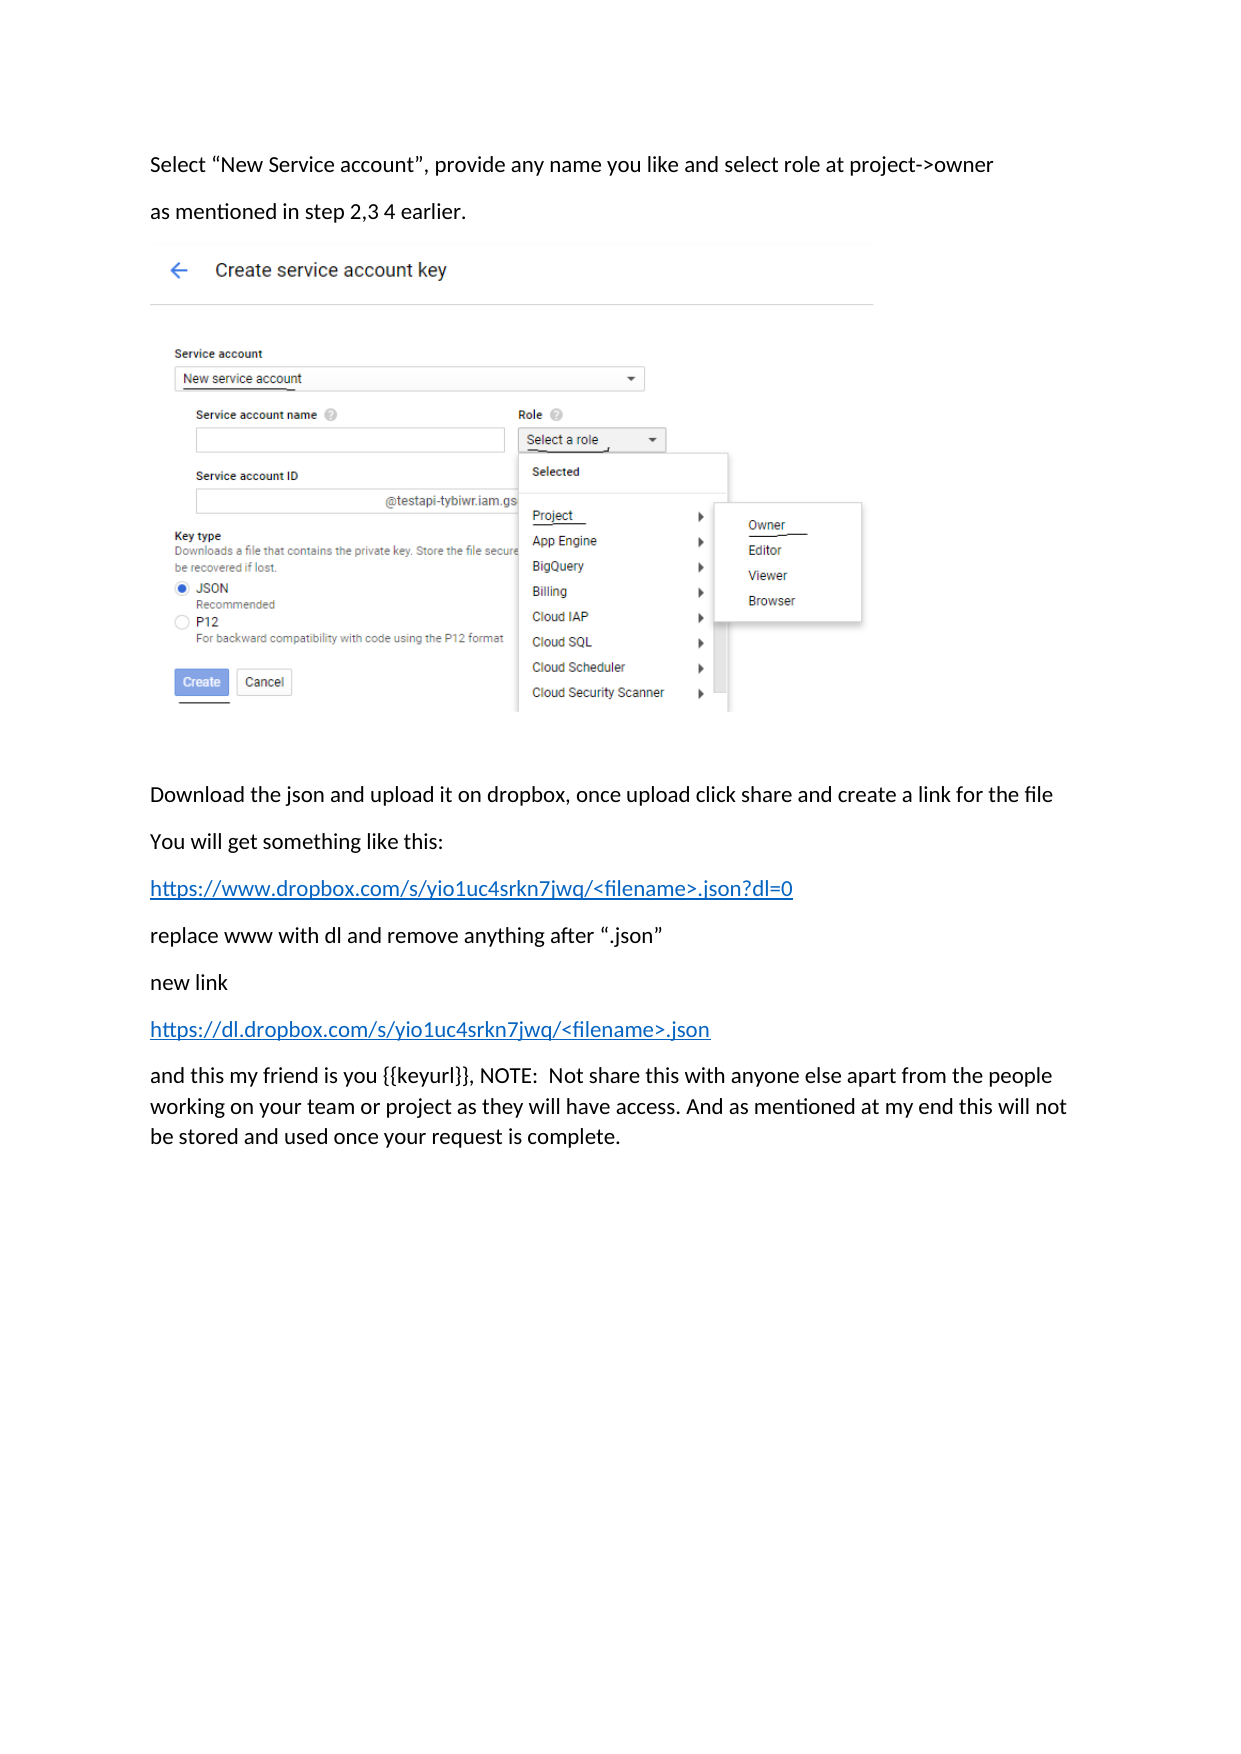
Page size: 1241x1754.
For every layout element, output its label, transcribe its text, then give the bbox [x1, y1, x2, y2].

text https://www.dropbox.com/s/yio1uc4srkn7jwq/<filename>.json?dl=0 [150, 874, 1090, 902]
text https://dl.dropbox.com/s/yio1uc4srkn7jwq/<filename>.json [150, 1015, 1090, 1043]
text as mentioned in step 2,3 4 earlier. [150, 197, 1090, 225]
text and this my friend is you {{keyurl}}, NOTE: Not share this with anyone else apart from the people working on your team or project as they will have access. And as mentioned at my end this will not be stored and used once your request is complete. [150, 1062, 1090, 1150]
text You will get something like this: [150, 827, 1090, 855]
text Select “New Service account”, provide any name you like and select role at project->owner [150, 150, 1090, 178]
picture [150, 243, 874, 715]
text replace www with dl and remove anything after “.json” [150, 921, 1090, 949]
text new link [150, 968, 1090, 996]
text Download the json and upload it on dropbox, once upload click share and create a link for the file [150, 780, 1090, 808]
